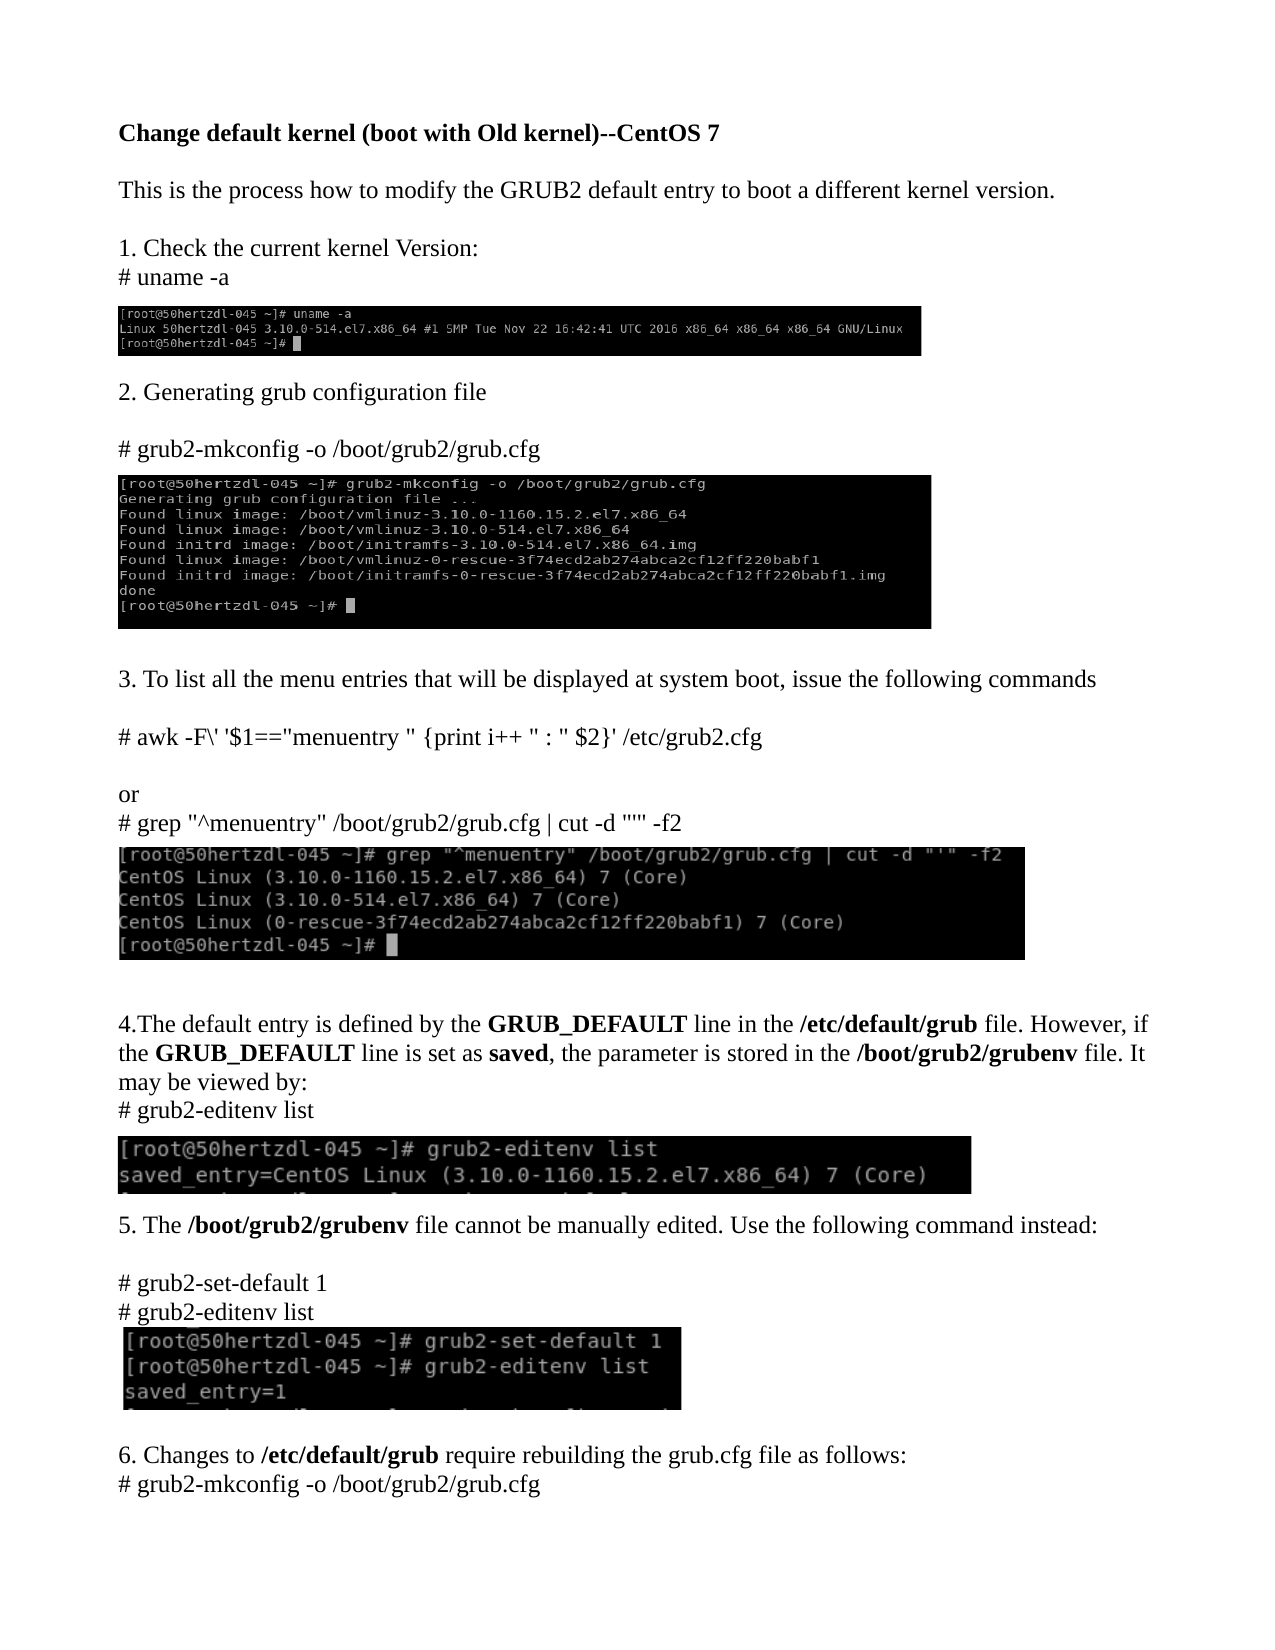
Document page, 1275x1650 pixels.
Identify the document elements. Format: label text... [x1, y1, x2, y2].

text 3. To list all the menu entries that will be displayed at system boot, issue the following commands [118, 664, 1157, 693]
text This is the process how to modify the GRUB2 default entry to boot a different kernel version. [118, 176, 1157, 204]
text # grep "^menuentry" /boot/grub2/grub.cfg | cut -d "'" -f2 [118, 808, 1157, 837]
text or [118, 779, 1157, 808]
text # grub2-editenv list [118, 1096, 1157, 1124]
text 2. Generating grub configuration file [118, 377, 1157, 406]
text 6. Changes to /etc/default/grub require rebuilding the grub.cfg file as follows: [118, 1441, 1157, 1469]
picture [119, 847, 1025, 960]
text 1. Check the current kernel Version: [118, 233, 1157, 262]
text # grub2-mkconfig -o /boot/grub2/grub.cfg [118, 434, 1157, 463]
text # grub2-set-default 1 [118, 1268, 1157, 1297]
picture [123, 1327, 682, 1410]
text # grub2-mkconfig -o /boot/grub2/grub.cfg [118, 1469, 1157, 1498]
picture [118, 475, 932, 629]
text # uname -a [118, 262, 1157, 291]
text 5. The /boot/grub2/grubenv file cannot be manually edited. Use the following command instead: [118, 1211, 1157, 1239]
text 4.The default entry is defined by the GRUB_DEFAULT line in the /etc/default/grub file. However, if the GRUB_DEFAULT line is set as saved, the parameter is stored in the /boot/grub2/grubenv file. It may be viewed by: [118, 1009, 1157, 1096]
text Change default kernel (boot with Old kernel)--CentOS 7 [118, 118, 1157, 147]
picture [118, 306, 922, 356]
picture [117, 1136, 972, 1194]
text # awk -F\' '$1=="menuentry " {print i++ " : " $2}' /etc/grub2.cfg [118, 722, 1157, 751]
text # grub2-editenv list [118, 1297, 1157, 1326]
